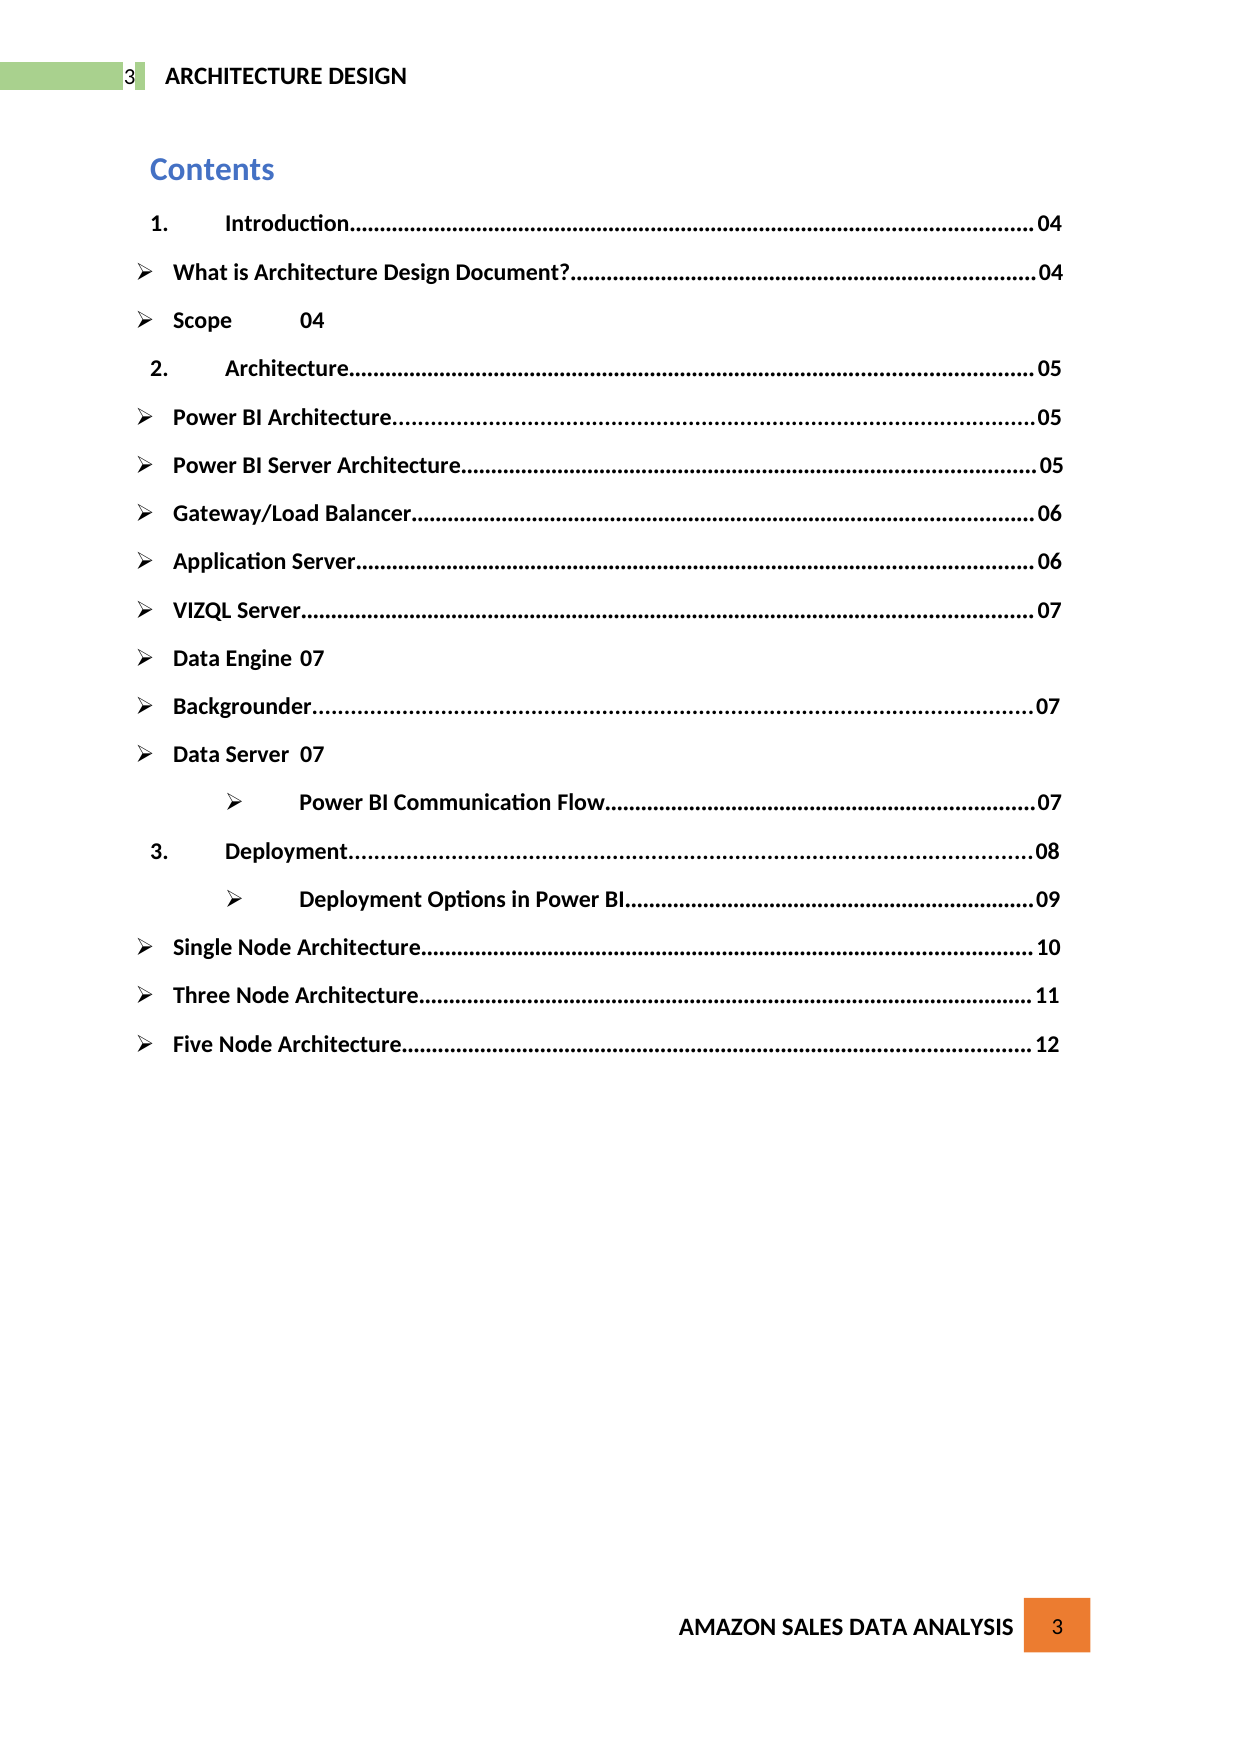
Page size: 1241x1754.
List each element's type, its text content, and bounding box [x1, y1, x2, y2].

subtitle Contents [150, 148, 1184, 189]
